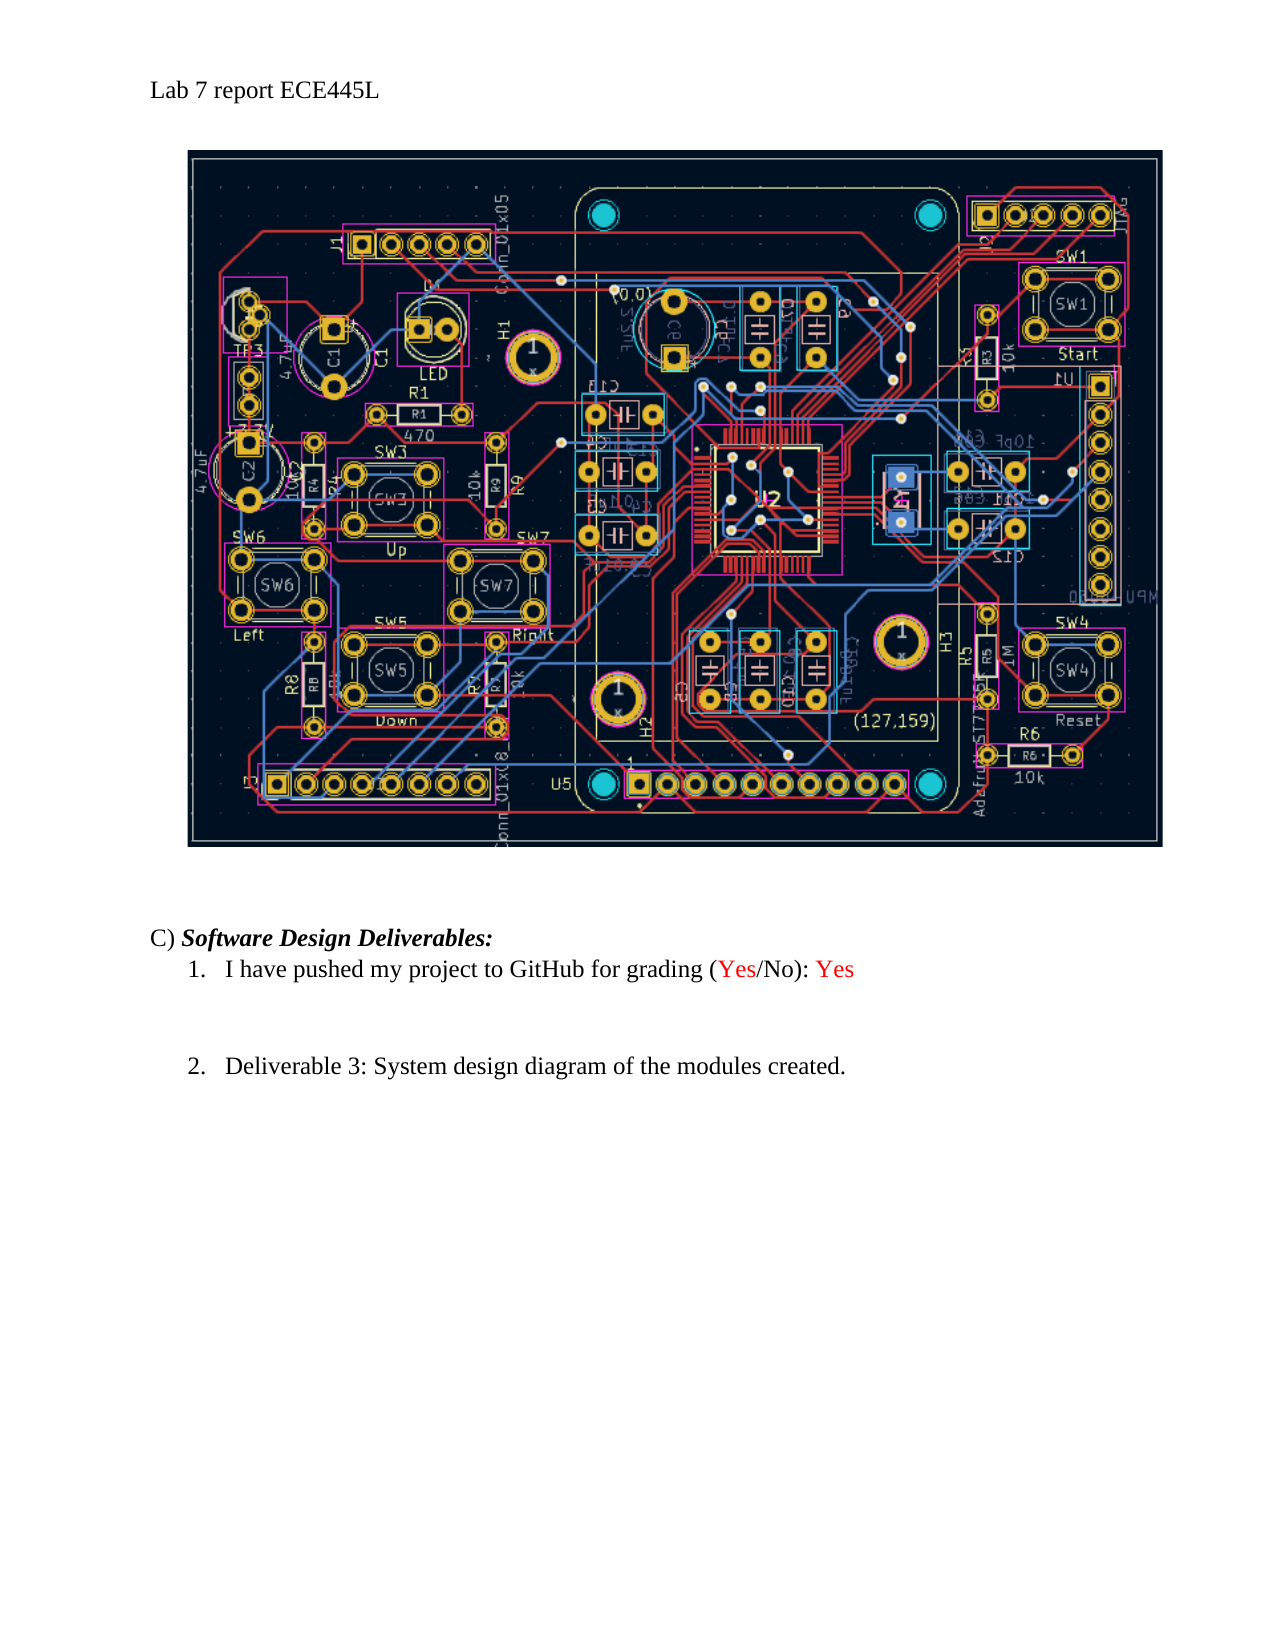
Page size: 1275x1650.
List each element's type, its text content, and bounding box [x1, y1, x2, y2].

picture [187, 150, 1163, 847]
text C) Software Design Deliverables: [150, 923, 1125, 952]
list Deliverable 3: System design diagram of the modules created. [187, 1051, 1125, 1080]
list I have pushed my project to GitHub for grading (Yes/No): Yes [187, 954, 1125, 983]
